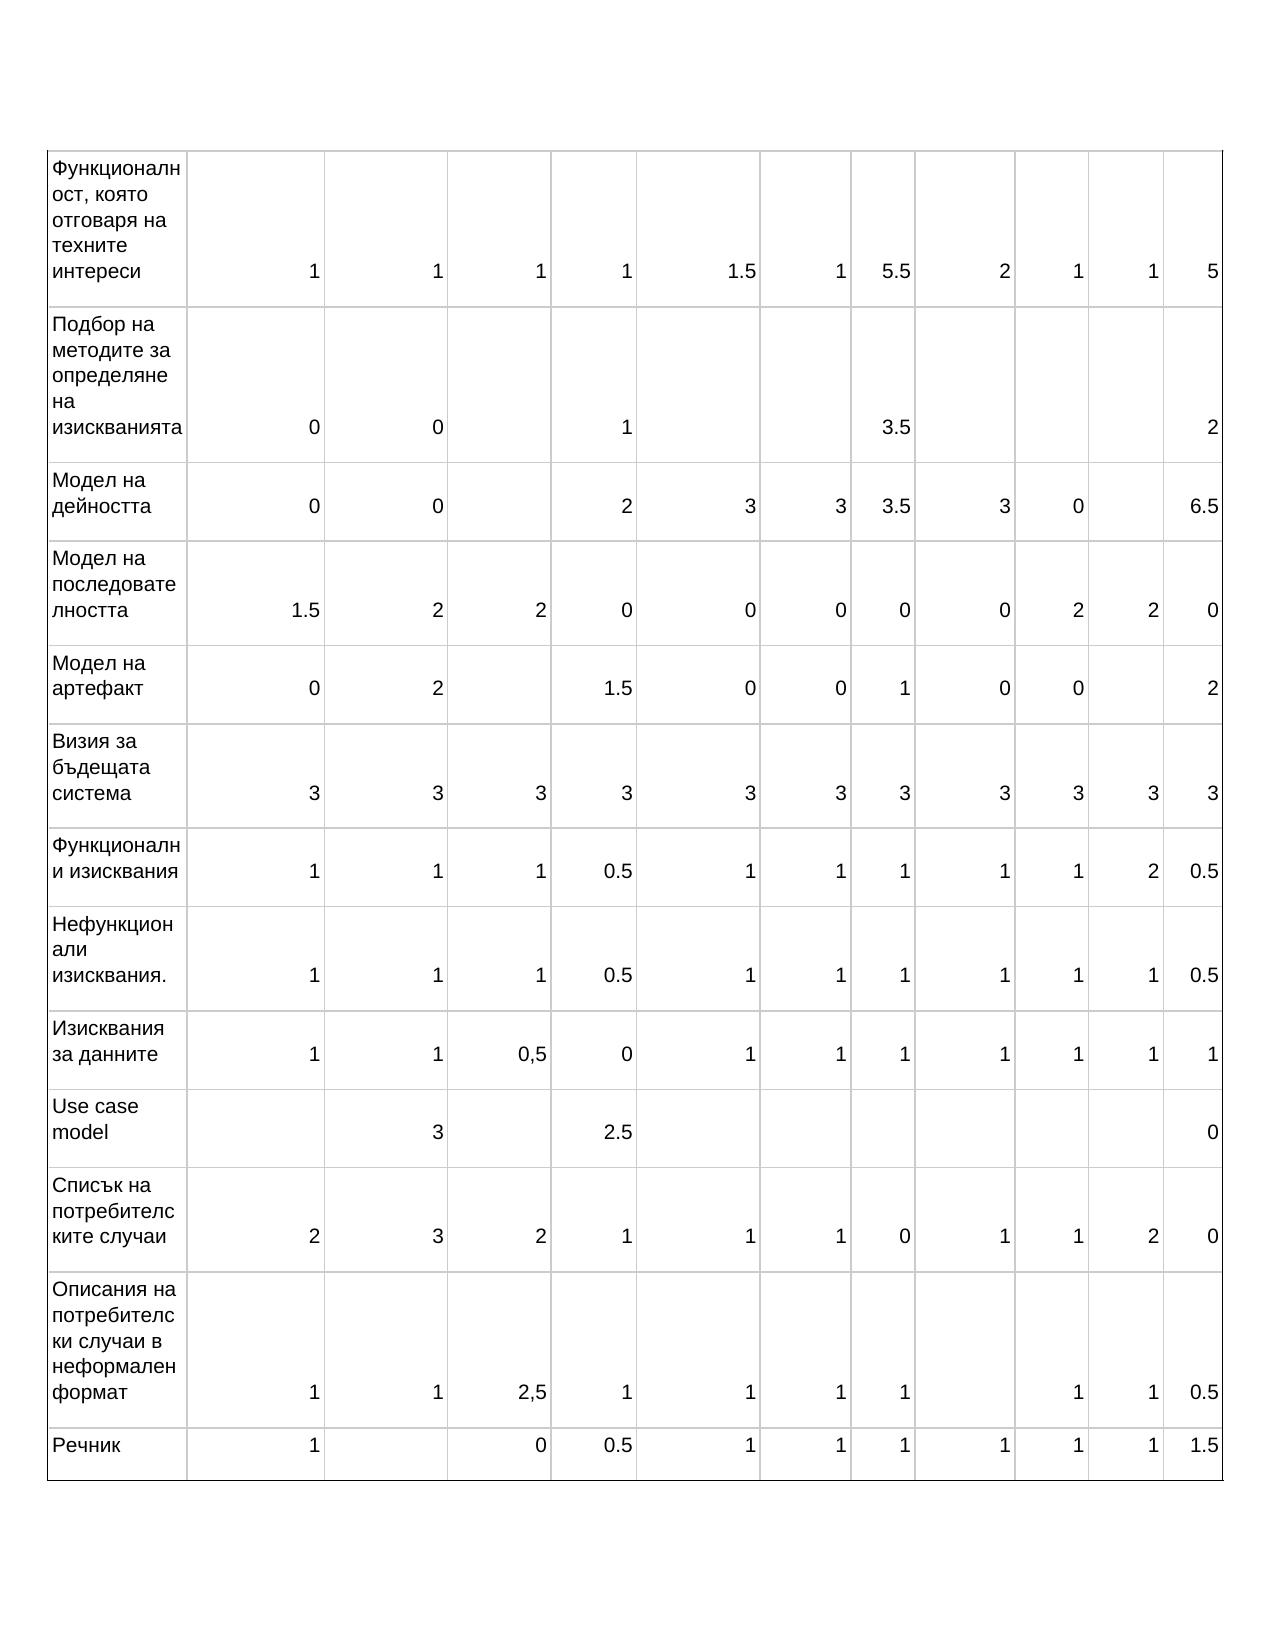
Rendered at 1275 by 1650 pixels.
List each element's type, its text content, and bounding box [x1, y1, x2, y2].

table_cell [761, 1090, 850, 1167]
table_cell [325, 1429, 447, 1480]
table_cell 1.5 [637, 152, 759, 306]
table_cell 0 [188, 308, 324, 462]
table_cell 1 [552, 152, 636, 306]
table_cell Подбор на методите за определяне на изискванията [48, 307, 186, 462]
table_cell 1 [448, 152, 550, 306]
table_cell 0.5 [552, 1429, 636, 1480]
table_cell 1 [188, 829, 324, 906]
table_cell 1 [761, 1273, 850, 1427]
table_cell Use case model [48, 1090, 186, 1167]
table_cell 1 [637, 1273, 759, 1427]
table_cell 0 [552, 542, 636, 644]
table_cell 1.5 [1164, 1429, 1222, 1480]
table_cell Модел на последователността [48, 541, 186, 644]
table_cell [448, 308, 550, 462]
table_cell 3.5 [852, 308, 914, 462]
table_cell [916, 1090, 1014, 1167]
table_cell [448, 1090, 550, 1167]
table_cell 3 [552, 725, 636, 827]
table_cell 3 [852, 725, 914, 827]
table_cell 3 [637, 463, 759, 540]
table_cell 1 [761, 907, 850, 1010]
table_cell [1089, 308, 1163, 462]
table_cell 1 [916, 829, 1014, 906]
table_cell 1 [637, 907, 759, 1010]
table_cell 0 [1164, 1168, 1222, 1271]
table_cell 1 [637, 829, 759, 906]
table_cell 0.5 [1164, 907, 1222, 1010]
table_cell 1 [188, 1429, 324, 1480]
table_cell 1 [761, 1429, 850, 1480]
table_cell 0 [852, 1168, 914, 1271]
table_cell 1.5 [552, 646, 636, 723]
table_cell [448, 646, 550, 723]
table_cell 1 [916, 1168, 1014, 1271]
table_cell 0 [1164, 1090, 1222, 1167]
table_cell [1089, 646, 1163, 723]
table_cell 0 [916, 542, 1014, 644]
table_cell 2 [325, 542, 447, 644]
table_cell 3 [761, 463, 850, 540]
table_cell [637, 1090, 759, 1167]
table_cell 1 [1016, 152, 1088, 306]
table_cell 1 [916, 1429, 1014, 1480]
table_cell [1016, 1090, 1088, 1167]
table_cell 1 [552, 1273, 636, 1427]
table_cell 0 [188, 646, 324, 723]
table_cell 1 [1089, 907, 1163, 1010]
table_cell 3 [325, 1168, 447, 1271]
table_cell 0 [761, 646, 850, 723]
table_cell 0 [916, 646, 1014, 723]
table_cell 3 [916, 463, 1014, 540]
table_cell [448, 463, 550, 540]
table_cell 5 [1164, 152, 1222, 306]
table_cell Списък на потребителските случаи [48, 1168, 186, 1271]
table_cell 1 [1016, 1429, 1088, 1480]
table_cell [916, 308, 1014, 462]
table_cell 2 [1089, 829, 1163, 906]
table_cell 1 [448, 829, 550, 906]
table_cell 3 [325, 725, 447, 827]
table_cell 3.5 [852, 463, 914, 540]
table_cell 1 [188, 907, 324, 1010]
table_cell 2 [1016, 542, 1088, 644]
table_cell 0 [1016, 463, 1088, 540]
table_cell [637, 308, 759, 462]
table_cell 0.5 [1164, 1273, 1222, 1427]
table_cell 3 [188, 725, 324, 827]
table_cell 2,5 [448, 1273, 550, 1427]
table_cell 0 [448, 1429, 550, 1480]
table_cell [916, 1273, 1014, 1427]
table_cell 1 [1016, 907, 1088, 1010]
table_cell 1 [1089, 1273, 1163, 1427]
table_cell 1 [637, 1012, 759, 1088]
table_cell 0 [325, 308, 447, 462]
table_cell 1 [1089, 152, 1163, 306]
table_cell Модел на артефакт [48, 646, 186, 723]
table_cell [188, 1090, 324, 1167]
table_cell 3 [1016, 725, 1088, 827]
table_cell 2 [1089, 1168, 1163, 1271]
table_cell [1089, 463, 1163, 540]
table_cell 1 [1016, 829, 1088, 906]
table_cell Функционални изисквания [48, 828, 186, 906]
table_cell Oписания на потребителски случаи в неформален формат [48, 1272, 186, 1427]
table_cell 1 [916, 907, 1014, 1010]
table_cell 1.5 [188, 542, 324, 644]
table_cell 1 [552, 1168, 636, 1271]
table_cell [761, 308, 850, 462]
table_cell 1 [852, 907, 914, 1010]
table_cell 1 [325, 152, 447, 306]
table_cell Нефункционали изисквания. [48, 907, 186, 1010]
table_cell Функционалност, която отговаря на техните интереси [48, 152, 186, 306]
table_cell 1 [852, 829, 914, 906]
table_cell 1 [1016, 1012, 1088, 1088]
table_cell 2 [1164, 308, 1222, 462]
table_cell 2 [448, 542, 550, 644]
table_cell 6.5 [1164, 463, 1222, 540]
table_cell 1 [852, 1273, 914, 1427]
table_cell 1 [552, 308, 636, 462]
table_cell 2 [188, 1168, 324, 1271]
table_cell 1 [448, 907, 550, 1010]
table_cell 0 [852, 542, 914, 644]
table_cell 1 [637, 1168, 759, 1271]
table_cell 0 [325, 463, 447, 540]
table_cell 1 [916, 1012, 1014, 1088]
table_cell 1 [325, 1273, 447, 1427]
table_cell 2 [448, 1168, 550, 1271]
table_cell 1 [1164, 1012, 1222, 1088]
table_cell 1 [761, 1168, 850, 1271]
table_cell 3 [761, 725, 850, 827]
table_cell 2 [1089, 542, 1163, 644]
table_cell 0 [1164, 542, 1222, 644]
table_cell 0 [1016, 646, 1088, 723]
table_cell 0,5 [448, 1012, 550, 1088]
table_cell 1 [761, 1012, 850, 1088]
table_cell 0.5 [1164, 829, 1222, 906]
table_cell 3 [1164, 725, 1222, 827]
table_cell 0.5 [552, 907, 636, 1010]
table_cell 0.5 [552, 829, 636, 906]
table_cell [1016, 308, 1088, 462]
table_cell 0 [552, 1012, 636, 1088]
table_cell 2.5 [552, 1090, 636, 1167]
table_cell 0 [188, 463, 324, 540]
table_cell 1 [188, 1012, 324, 1088]
table_cell 0 [761, 542, 850, 644]
table_cell 1 [1016, 1168, 1088, 1271]
table_cell 0 [637, 646, 759, 723]
table_cell 1 [188, 1273, 324, 1427]
table_cell 1 [852, 1429, 914, 1480]
table_cell 1 [761, 829, 850, 906]
table_cell 3 [448, 725, 550, 827]
table_cell 2 [552, 463, 636, 540]
table_cell Изисквания за данните [48, 1011, 186, 1088]
table_cell 3 [637, 725, 759, 827]
table_cell 3 [325, 1090, 447, 1167]
table_cell 2 [325, 646, 447, 723]
table_cell [1089, 1090, 1163, 1167]
table_cell 1 [761, 152, 850, 306]
table_cell Визия за бъдещата система [48, 724, 186, 827]
table_cell 1 [1016, 1273, 1088, 1427]
table_cell 2 [916, 152, 1014, 306]
table_cell 3 [1089, 725, 1163, 827]
table_cell 1 [188, 152, 324, 306]
table_cell 1 [1089, 1012, 1163, 1088]
table_cell Модел на дейността [48, 463, 186, 540]
table_cell 1 [325, 907, 447, 1010]
table_cell 1 [852, 646, 914, 723]
table_cell 5.5 [852, 152, 914, 306]
table_cell 1 [852, 1012, 914, 1088]
table_cell 3 [916, 725, 1014, 827]
table_cell 2 [1164, 646, 1222, 723]
table_cell 1 [325, 1012, 447, 1088]
table_cell Речник [48, 1428, 186, 1480]
table_cell 1 [325, 829, 447, 906]
table_cell 1 [1089, 1429, 1163, 1480]
table_cell [852, 1090, 914, 1167]
table_cell 0 [637, 542, 759, 644]
table_cell 1 [637, 1429, 759, 1480]
